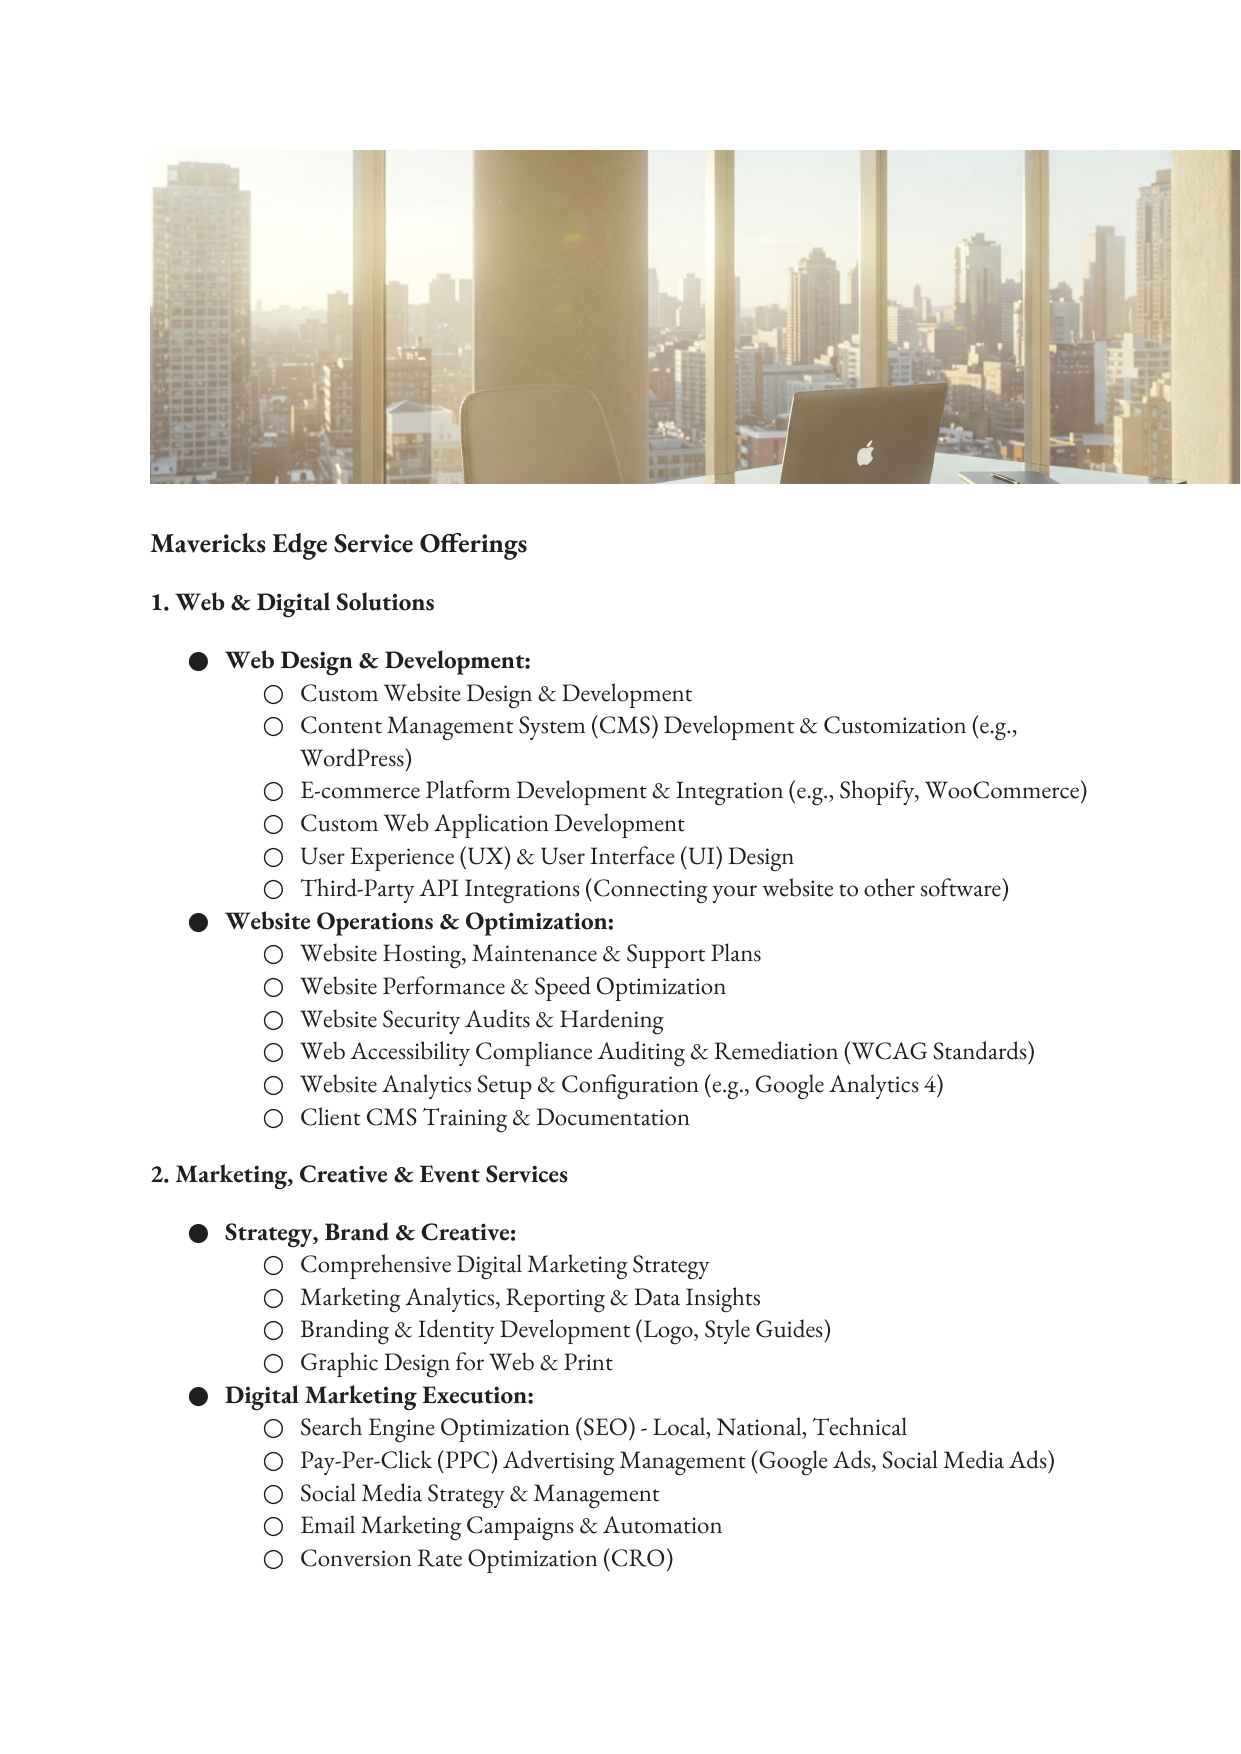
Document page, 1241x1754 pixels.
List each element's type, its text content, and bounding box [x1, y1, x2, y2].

list Client CMS Training & Documentation [262, 1100, 1090, 1132]
list Graphic Design for Web & Print [262, 1345, 1090, 1378]
list Strategy, Brand & Creative: [187, 1215, 1090, 1247]
list Custom Website Design & Development [262, 676, 1090, 708]
list Website Operations & Optimization: [187, 904, 1090, 937]
list Branding & Identity Development (Logo, Style Guides) [262, 1313, 1090, 1345]
list Website Analytics Setup & Configuration (e.g., Google Analytics 4) [262, 1067, 1090, 1100]
list Email Marketing Campaigns & Automation [262, 1508, 1090, 1541]
list Content Management System (CMS) Development & Customization (e.g., WordPress) [262, 708, 1090, 774]
list Web Accessibility Compliance Auditing & Remediation (WCAG Standards) [262, 1034, 1090, 1067]
list Conversion Rate Optimization (CRO) [262, 1541, 1090, 1573]
list Web Design & Development: [187, 643, 1090, 676]
list Pay-Per-Click (PPC) Advertising Management (Google Ads, Social Media Ads) [262, 1443, 1090, 1476]
list Search Engine Optimization (SEO) - Local, National, Technical [262, 1411, 1090, 1443]
list Website Performance & Speed Optimization [262, 969, 1090, 1002]
picture [150, 150, 1241, 484]
list User Experience (UX) & User Interface (UI) Design [262, 839, 1090, 871]
list Website Security Audits & Hardening [262, 1002, 1090, 1034]
list Digital Marketing Execution: [187, 1378, 1090, 1411]
list Website Hosting, Maintenance & Support Plans [262, 937, 1090, 969]
list Marketing Analytics, Reporting & Data Insights [262, 1280, 1090, 1313]
list E-commerce Platform Development & Integration (e.g., Shopify, WooCommerce) [262, 774, 1090, 806]
text 2. Marketing, Creative & Event Services [150, 1157, 1090, 1190]
subtitle Mavericks Edge Service Offerings [150, 525, 1090, 561]
list Custom Web Application Development [262, 806, 1090, 839]
list Social Media Strategy & Management [262, 1476, 1090, 1508]
text 1. Web & Digital Solutions [150, 586, 1090, 618]
list Third-Party API Integrations (Connecting your website to other software) [262, 871, 1090, 904]
list Comprehensive Digital Marketing Strategy [262, 1247, 1090, 1280]
